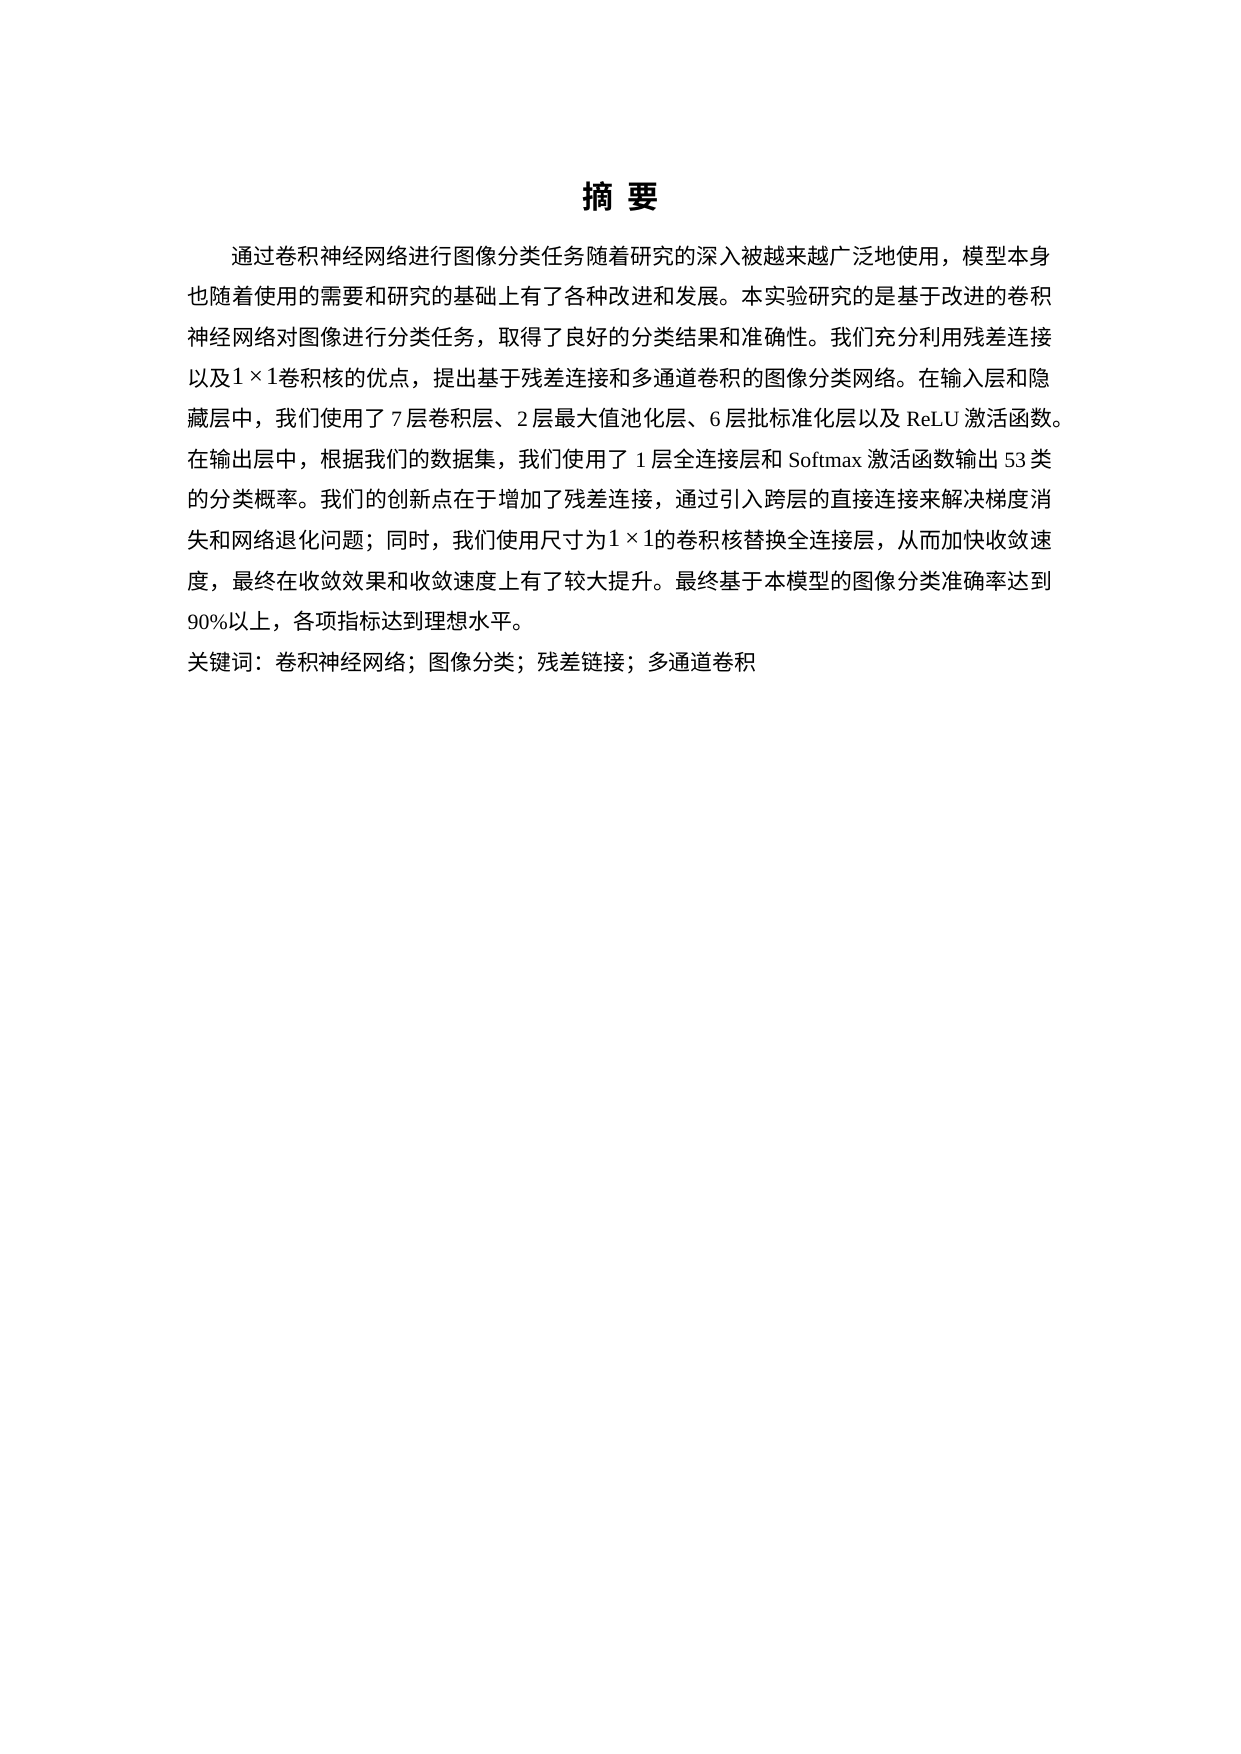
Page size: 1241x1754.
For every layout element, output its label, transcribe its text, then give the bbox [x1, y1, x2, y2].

text 关键词：卷积神经网络；图像分类；残差链接；多通道卷积 [187, 644, 1053, 677]
text 摘 要 [187, 162, 1053, 227]
text 通过卷积神经网络进行图像分类任务随着研究的深入被越来越广泛地使用，模型本身也随着使用的需要和研究的基础上有了各种改进和发展。本实验研究的是基于改进的卷积神经网络对图像进行分类任务，取得了良好的分类结果和准确性。我们充分利用残差连接以及卷积核的优点，提出基于残差连接和多通道卷积的图像分类网络。在输入层和隐藏层中，我们使用了7层卷积层、2层最大值池化层、6层批标准化层以及ReLU激活函数。在输出层中，根据我们的数据集，我们使用了1层全连接层和Softmax激活函数输出53类的分类概率。我们的创新点在于增加了残差连接，通过引入跨层的直接连接来解决梯度消失和网络退化问题；同时，我们使用尺寸为的卷积核替换全连接层，从而加快收敛速度，最终在收敛效果和收敛速度上有了较大提升。最终基于本模型的图像分类准确率达到90%以上，各项指标达到理想水平。 [187, 238, 1053, 636]
